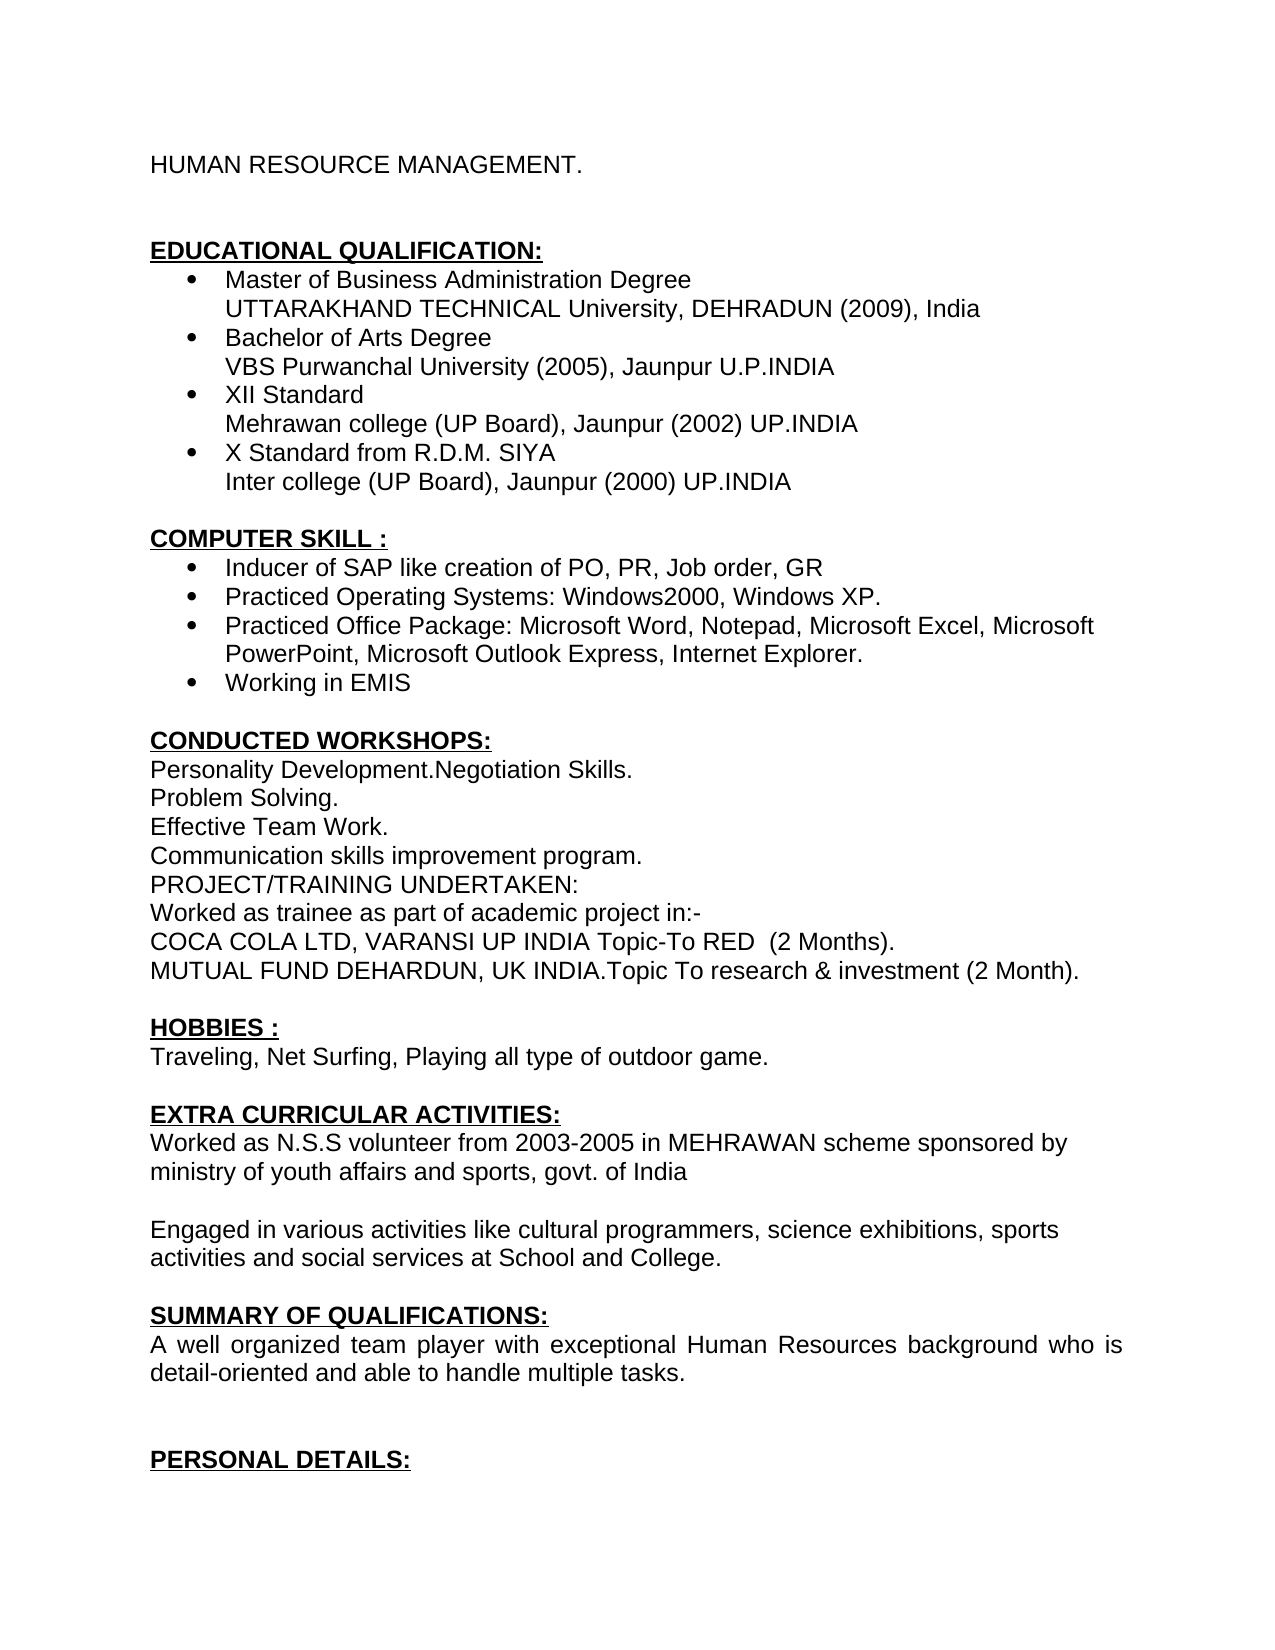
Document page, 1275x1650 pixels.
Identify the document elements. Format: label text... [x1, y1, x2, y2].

list Inducer of SAP like creation of PO, PR, Job order, GR [187, 553, 1125, 582]
text MUTUAL FUND DEHARDUN, UK INDIA.Topic To research & investment (2 Month). [150, 956, 1125, 984]
text PERSONAL DETAILS: [150, 1444, 1125, 1473]
text CONDUCTED WORKSHOPS: [150, 726, 1125, 754]
text HOBBIES : [150, 1013, 1125, 1042]
text Inter college (UP Board), Jaunpur (2000) UP.INDIA [225, 467, 1125, 495]
text EDUCATIONAL QUALIFICATION: [150, 236, 1125, 265]
text Traveling, Net Surfing, Playing all type of outdoor game. [150, 1042, 1125, 1071]
list Bachelor of Arts Degree [187, 323, 1125, 351]
text Engaged in various activities like cultural programmers, science exhibitions, sports activities and social services at School and College. [150, 1214, 1125, 1272]
text PROJECT/TRAINING UNDERTAKEN: [150, 869, 1125, 898]
list X Standard from R.D.M. SIYA [187, 438, 1125, 467]
list XII Standard [187, 380, 1125, 409]
list Practiced Operating Systems: Windows2000, Windows XP. [187, 582, 1125, 611]
text EXTRA CURRICULAR ACTIVITIES: [150, 1099, 1125, 1128]
text Communication skills improvement program. [150, 841, 1125, 869]
text Mehrawan college (UP Board), Jaunpur (2002) UP.INDIA [225, 409, 1125, 438]
text UTTARAKHAND TECHNICAL University, DEHRADUN (2009), India [150, 294, 1125, 323]
text Worked as N.S.S volunteer from 2003-2005 in MEHRAWAN scheme sponsored by ministry of youth affairs and sports, govt. of India [150, 1128, 1125, 1186]
text COCA COLA LTD, VARANSI UP INDIA Topic-To RED (2 Months). [150, 927, 1125, 956]
text Personality Development.Negotiation Skills. [150, 754, 1125, 783]
list Master of Business Administration Degree [187, 265, 1125, 294]
text SUMMARY OF QUALIFICATIONS: [150, 1301, 1125, 1329]
text Worked as trainee as part of academic project in:- [150, 898, 1125, 927]
text A well organized team player with exceptional Human Resources background who is detail-oriented and able to handle multiple tasks. [150, 1329, 1125, 1387]
text HUMAN RESOURCE MANAGEMENT. [150, 150, 1125, 179]
list Practiced Office Package: Microsoft Word, Notepad, Microsoft Excel, Microsoft PowerPoint, Microsoft Outlook Express, Internet Explorer. [187, 611, 1125, 668]
list Working in EMIS [187, 668, 1125, 697]
text VBS Purwanchal University (2005), Jaunpur U.P.INDIA [225, 351, 1125, 380]
text Problem Solving. [150, 783, 1125, 812]
text COMPUTER SKILL : [150, 524, 1125, 553]
text Effective Team Work. [150, 812, 1125, 841]
